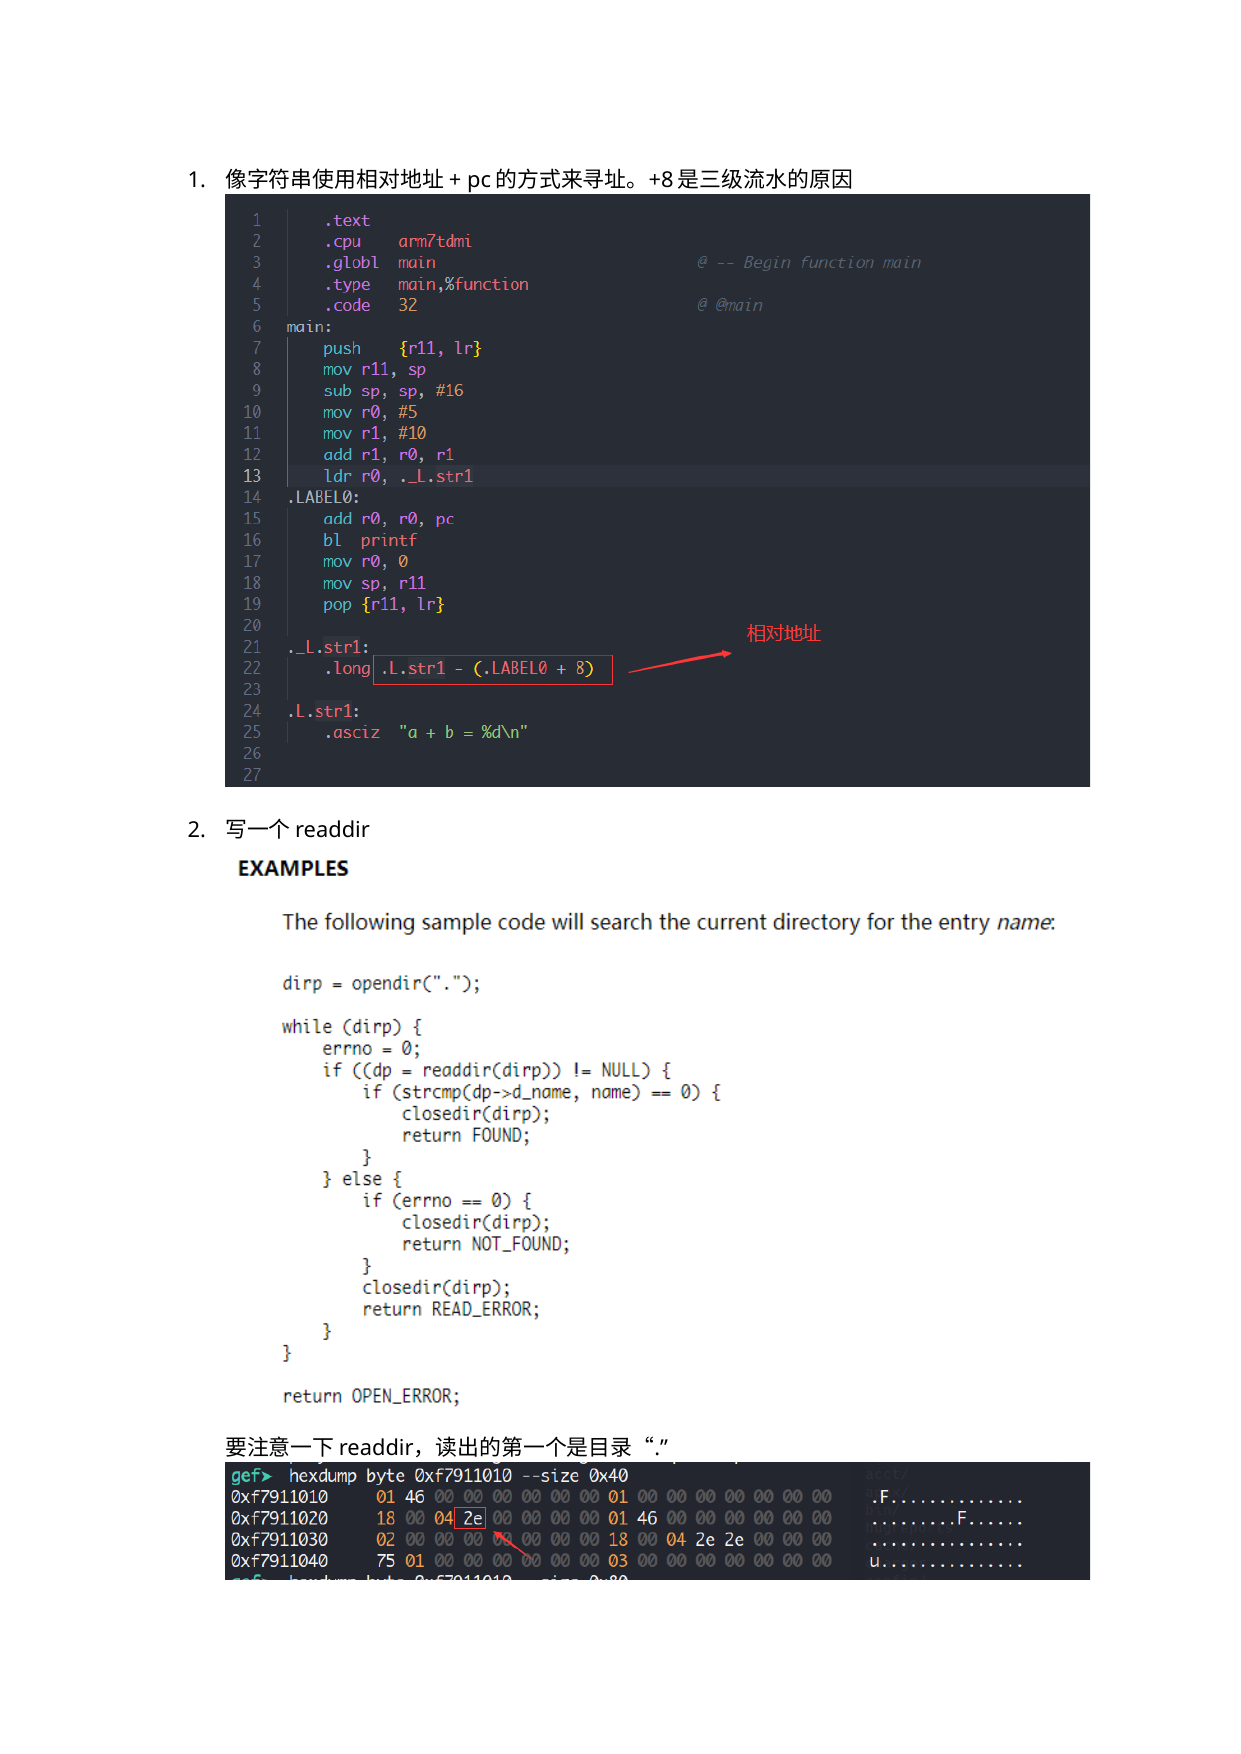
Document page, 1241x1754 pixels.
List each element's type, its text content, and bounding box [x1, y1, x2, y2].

picture [225, 194, 1091, 787]
list 写一个readdir [187, 812, 1053, 844]
picture [225, 844, 1091, 1418]
picture [225, 1462, 1091, 1580]
list 像字符串使用相对地址 + pc的方式来寻址。+8是三级流水的原因 [187, 162, 1053, 194]
list 要注意一下readdir，读出的第一个是目录“.” [225, 1429, 1053, 1462]
